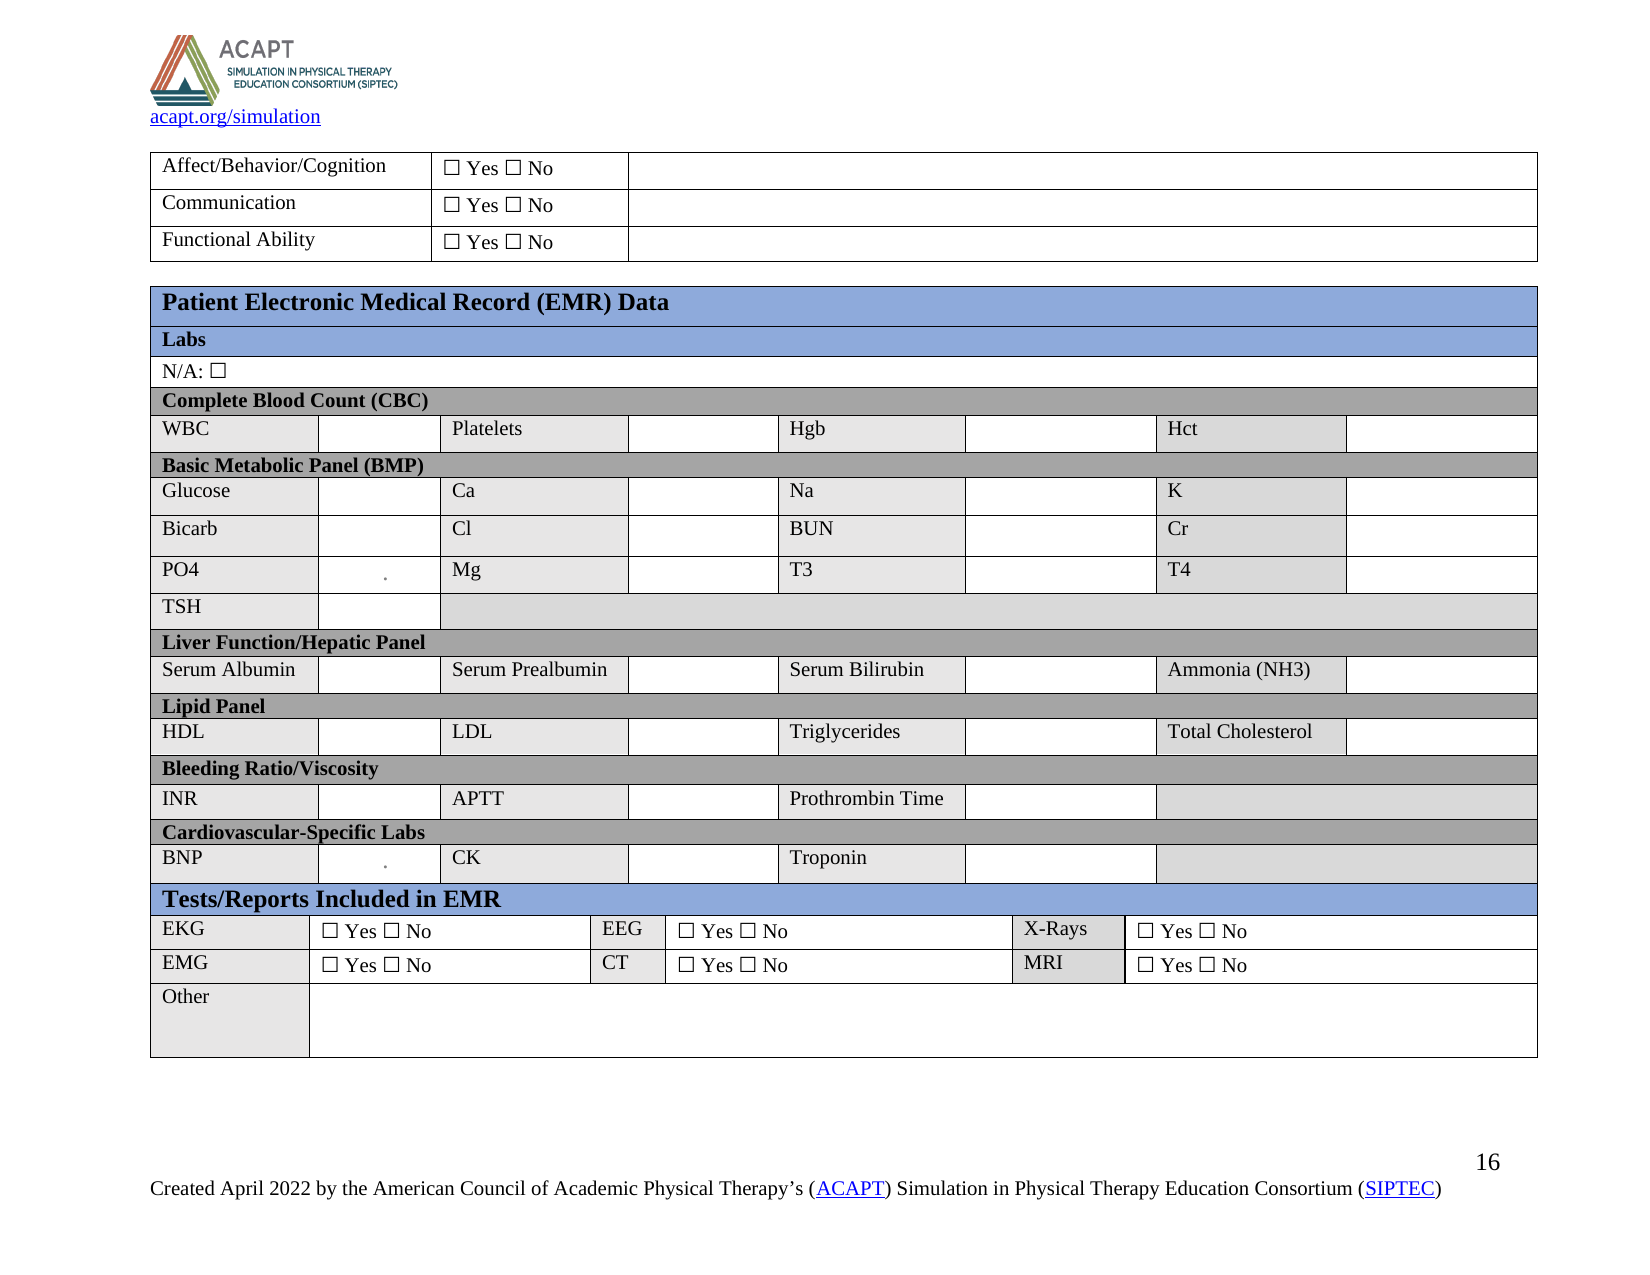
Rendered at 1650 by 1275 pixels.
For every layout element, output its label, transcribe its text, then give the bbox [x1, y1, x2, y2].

table_cell Other [151, 984, 309, 1057]
table_cell [629, 657, 778, 693]
table_cell LDL [441, 719, 628, 754]
table_cell Hct [1157, 416, 1346, 452]
table_cell Functional Ability [151, 227, 431, 261]
table_cell Cl [441, 516, 628, 556]
table_cell [629, 478, 778, 515]
table_cell Prothrombin Time [779, 785, 965, 819]
table_cell Serum Prealbumin [441, 657, 628, 693]
table_cell K [1157, 478, 1346, 515]
table_cell BNP [151, 845, 318, 883]
table_cell ☐ Yes ☐ No [310, 916, 590, 949]
table_cell [319, 478, 440, 515]
table_cell [966, 557, 1156, 593]
table_cell WBC [151, 416, 318, 452]
table_cell [966, 657, 1156, 693]
table_cell Mg [441, 557, 628, 593]
table_cell ☐ Yes ☐ No [310, 950, 590, 983]
table_cell . [319, 557, 440, 593]
table_cell CK [441, 845, 628, 883]
table_cell EKG [151, 916, 309, 949]
table_cell X-Rays [1013, 916, 1124, 949]
table_cell ☐ Yes ☐ No [432, 227, 628, 261]
table_cell [1347, 478, 1537, 515]
table_cell PO4 [151, 557, 318, 593]
table_cell Liver Function/Hepatic Panel [151, 630, 1537, 656]
table_cell [1347, 657, 1537, 693]
table_cell ☐ Yes ☐ No [1126, 916, 1537, 949]
table_cell BUN [779, 516, 965, 556]
table_cell Serum Albumin [151, 657, 318, 693]
table_cell Hgb [779, 416, 965, 452]
table_cell Platelets [441, 416, 628, 452]
table_cell [319, 594, 440, 629]
table_cell Affect/Behavior/Cognition [151, 153, 431, 189]
table_cell [629, 227, 1537, 261]
table_cell ☐ Yes ☐ No [666, 916, 1012, 949]
table_cell Serum Bilirubin [779, 657, 965, 693]
table_cell [1157, 845, 1537, 883]
table_cell [966, 478, 1156, 515]
table_cell EEG [591, 916, 665, 949]
table_cell Na [779, 478, 965, 515]
table_cell [1347, 416, 1537, 452]
table_cell [629, 557, 778, 593]
table_cell Complete Blood Count (CBC) [151, 388, 1537, 415]
table_cell MRI [1013, 950, 1124, 983]
table_cell [629, 516, 778, 556]
table_cell [629, 153, 1537, 189]
table_cell [1347, 557, 1537, 593]
table_cell Basic Metabolic Panel (BMP) [151, 453, 1537, 477]
table_cell TSH [151, 594, 318, 629]
table_cell Cr [1157, 516, 1346, 556]
table_cell Ammonia (NH3) [1157, 657, 1346, 693]
table_cell [310, 984, 1537, 1057]
table_cell INR [151, 785, 318, 819]
table_cell [1347, 516, 1537, 556]
table_cell T4 [1157, 557, 1346, 593]
table_cell ☐ Yes ☐ No [1126, 950, 1537, 983]
table_cell [629, 416, 778, 452]
table_cell HDL [151, 719, 318, 754]
table_cell Ca [441, 478, 628, 515]
table_cell ☐ Yes ☐ No [666, 950, 1012, 983]
table_cell Cardiovascular-Specific Labs [151, 820, 1537, 844]
table_cell Labs [151, 327, 1537, 356]
table_cell Glucose [151, 478, 318, 515]
table_cell Communication [151, 190, 431, 226]
table_cell [629, 190, 1537, 226]
table_cell APTT [441, 785, 628, 819]
table_cell T3 [779, 557, 965, 593]
table_cell Tests/Reports Included in EMR [151, 884, 1537, 915]
table_cell [966, 416, 1156, 452]
table_cell Triglycerides [779, 719, 965, 754]
table_cell [319, 719, 440, 754]
table_cell Bicarb [151, 516, 318, 556]
table_cell Bleeding Ratio/Viscosity [151, 756, 1537, 784]
table_cell . [319, 845, 440, 883]
table_cell [629, 785, 778, 819]
table_cell N/A: ☐ [151, 357, 1537, 387]
table_cell [966, 719, 1156, 754]
table_cell Lipid Panel [151, 694, 1537, 718]
table_cell ☐ Yes ☐ No [432, 190, 628, 226]
table_cell ☐ Yes ☐ No [432, 153, 628, 189]
table_cell EMG [151, 950, 309, 983]
table_cell [319, 516, 440, 556]
table_cell [319, 657, 440, 693]
table_cell Troponin [779, 845, 965, 883]
table_cell Total Cholesterol [1157, 719, 1346, 754]
table_cell [966, 785, 1156, 819]
table_cell [1157, 785, 1537, 819]
table_header Patient Electronic Medical Record (EMR) Data [151, 287, 1537, 326]
table_cell [441, 594, 1537, 629]
table_cell [319, 416, 440, 452]
table_cell CT [591, 950, 665, 983]
table_cell [319, 785, 440, 819]
table_cell [966, 845, 1156, 883]
table_cell [966, 516, 1156, 556]
picture [150, 35, 415, 106]
table_cell [1347, 719, 1537, 754]
table_cell [629, 845, 778, 883]
table_cell [629, 719, 778, 754]
